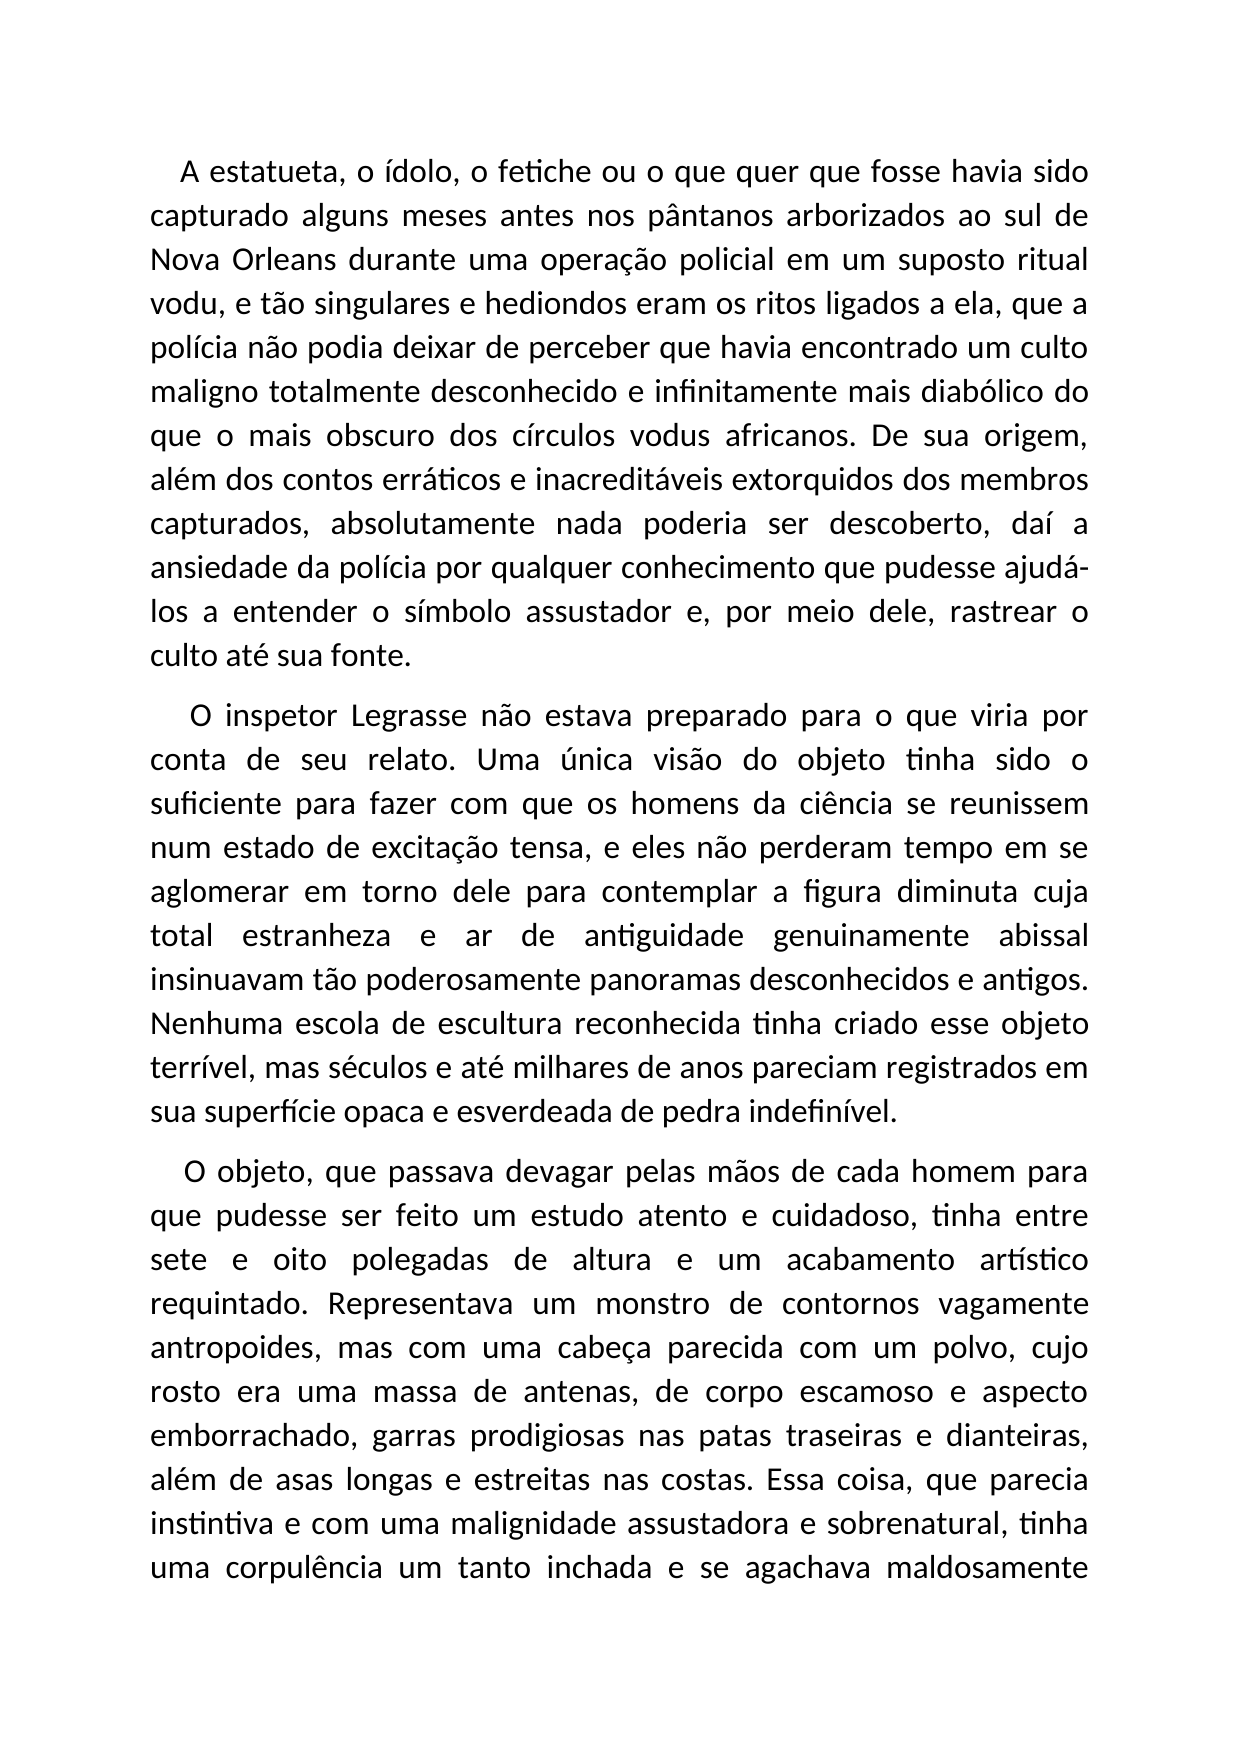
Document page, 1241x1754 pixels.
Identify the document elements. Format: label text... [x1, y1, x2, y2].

text O inspetor Legrasse não estava preparado para o que viria por conta de seu relato. Uma única visão do objeto tinha sido o suficiente para fazer com que os homens da ciência se reunissem num estado de excitação tensa, e eles não perderam tempo em se aglomerar em torno dele para contemplar a figura diminuta cuja total estranheza e ar de antiguidade genuinamente abissal insinuavam tão poderosamente panoramas desconhecidos e antigos. Nenhuma escola de escultura reconhecida tinha criado esse objeto terrível, mas séculos e até milhares de anos pareciam registrados em sua superfície opaca e esverdeada de pedra indefinível. [150, 694, 1090, 1131]
text A estatueta, o ídolo, o fetiche ou o que quer que fosse havia sido capturado alguns meses antes nos pântanos arborizados ao sul de Nova Orleans durante uma operação policial em um suposto ritual vodu, e tão singulares e hediondos eram os ritos ligados a ela, que a polícia não podia deixar de perceber que havia encontrado um culto maligno totalmente desconhecido e infinitamente mais diabólico do que o mais obscuro dos círculos vodus africanos. De sua origem, além dos contos erráticos e inacreditáveis extorquidos dos membros capturados, absolutamente nada poderia ser descoberto, daí a ansiedade da polícia por qualquer conhecimento que pudesse ajudá-los a entender o símbolo assustador e, por meio dele, rastrear o culto até sua fonte. [150, 150, 1090, 674]
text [150, 1150, 1090, 1587]
